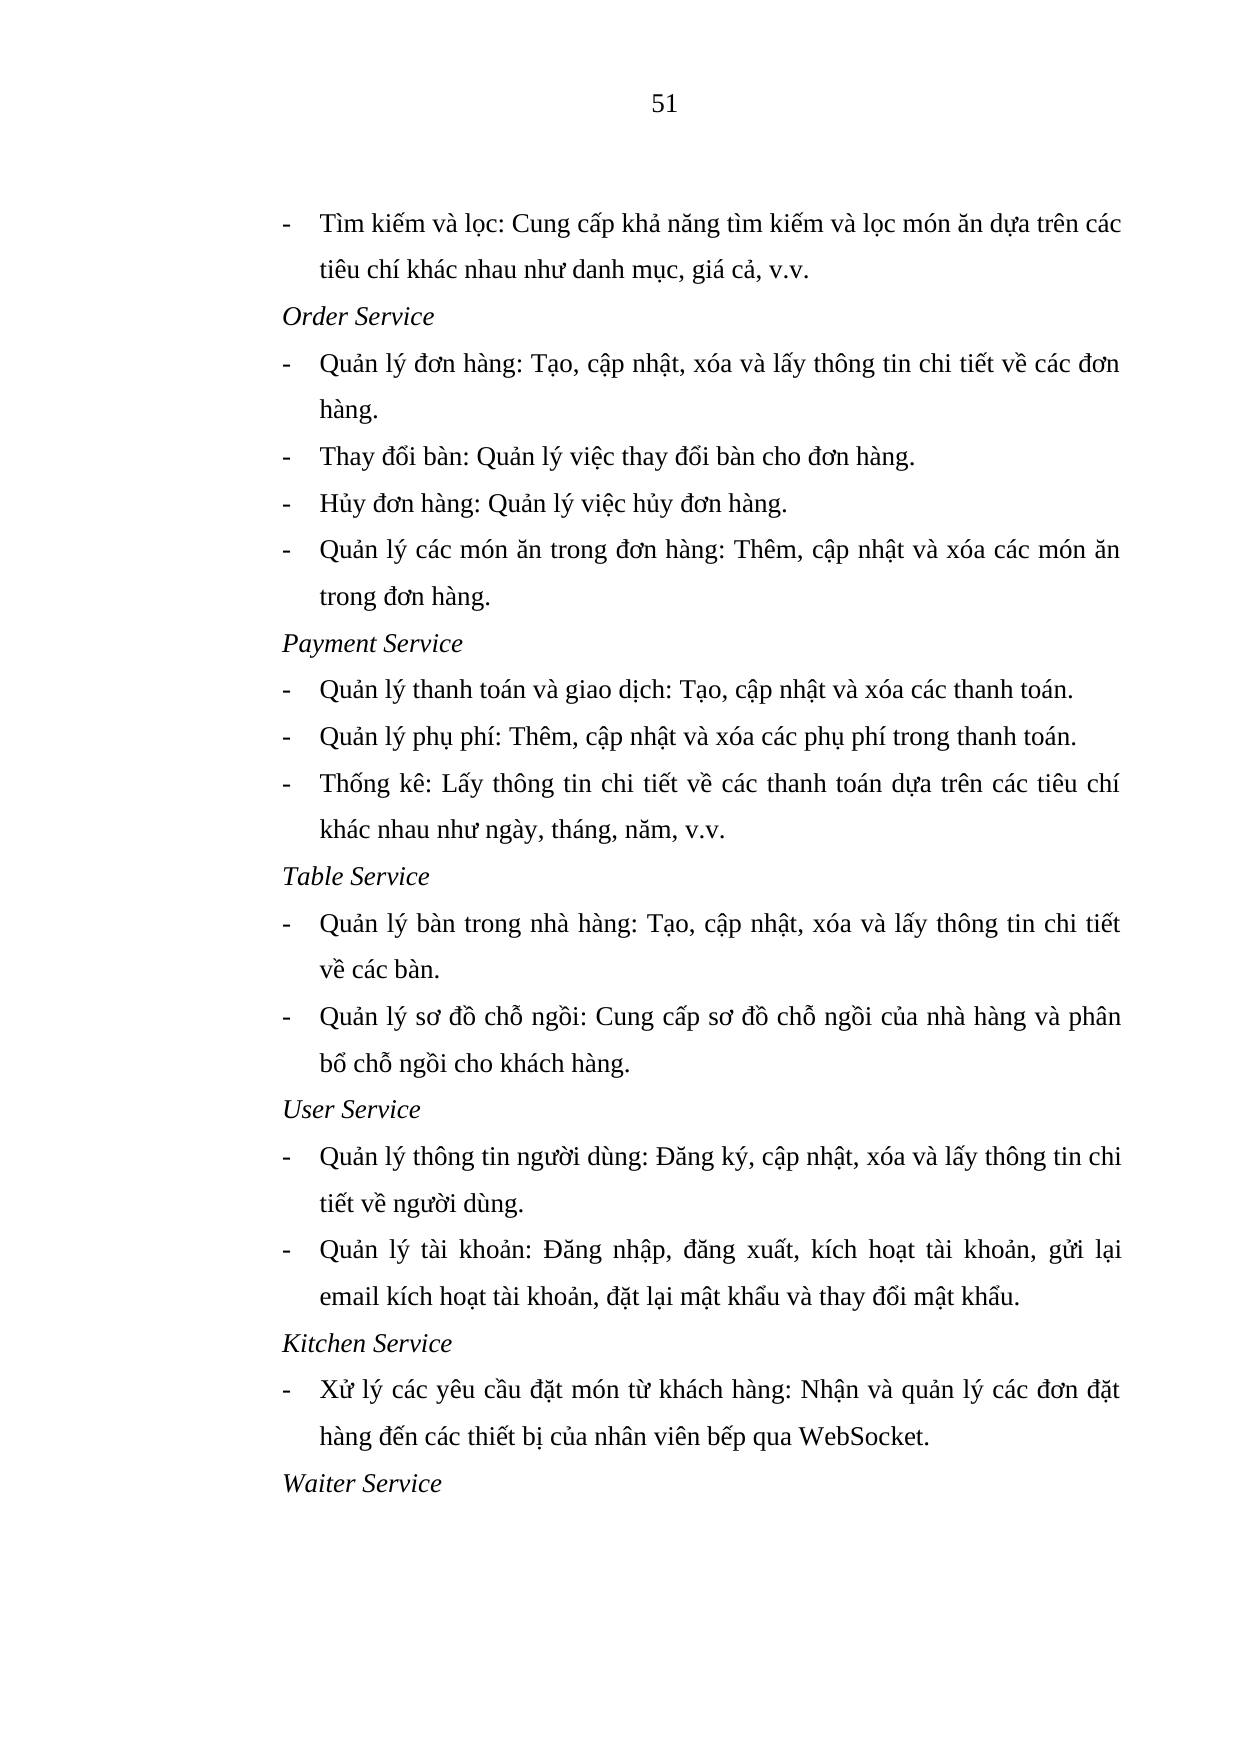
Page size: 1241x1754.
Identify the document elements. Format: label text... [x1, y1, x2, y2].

list Thay đổi bàn: Quản lý việc thay đổi bàn cho đơn hàng. [282, 440, 1122, 471]
text Kitchen Service [207, 1327, 1122, 1358]
list Hủy đơn hàng: Quản lý việc hủy đơn hàng. [282, 487, 1122, 518]
text Waiter Service [207, 1467, 1122, 1498]
list Quản lý thông tin người dùng: Đăng ký, cập nhật, xóa và lấy thông tin chi tiết về người dùng. [282, 1140, 1122, 1218]
list Quản lý đơn hàng: Tạo, cập nhật, xóa và lấy thông tin chi tiết về các đơn hàng. [282, 347, 1122, 424]
text Table Service [207, 860, 1122, 891]
list Thống kê: Lấy thông tin chi tiết về các thanh toán dựa trên các tiêu chí khác nhau như ngày, tháng, năm, v.v. [282, 767, 1122, 844]
list Quản lý bàn trong nhà hàng: Tạo, cập nhật, xóa và lấy thông tin chi tiết về các bàn. [282, 907, 1122, 984]
list Quản lý phụ phí: Thêm, cập nhật và xóa các phụ phí trong thanh toán. [282, 720, 1122, 751]
list Quản lý thanh toán và giao dịch: Tạo, cập nhật và xóa các thanh toán. [282, 673, 1122, 704]
list Quản lý sơ đồ chỗ ngồi: Cung cấp sơ đồ chỗ ngồi của nhà hàng và phân bổ chỗ ngồi cho khách hàng. [282, 1000, 1122, 1078]
text Payment Service [207, 627, 1122, 658]
text User Service [207, 1093, 1122, 1124]
list Quản lý các món ăn trong đơn hàng: Thêm, cập nhật và xóa các món ăn trong đơn hàng. [282, 533, 1122, 611]
list Tìm kiếm và lọc: Cung cấp khả năng tìm kiếm và lọc món ăn dựa trên các tiêu chí khác nhau như danh mục, giá cả, v.v. [282, 207, 1122, 284]
list Quản lý tài khoản: Đăng nhập, đăng xuất, kích hoạt tài khoản, gửi lại email kích hoạt tài khoản, đặt lại mật khẩu và thay đổi mật khẩu. [282, 1233, 1122, 1311]
text Order Service [207, 300, 1122, 331]
list Xử lý các yêu cầu đặt món từ khách hàng: Nhận và quản lý các đơn đặt hàng đến các thiết bị của nhân viên bếp qua WebSocket. [282, 1373, 1122, 1451]
